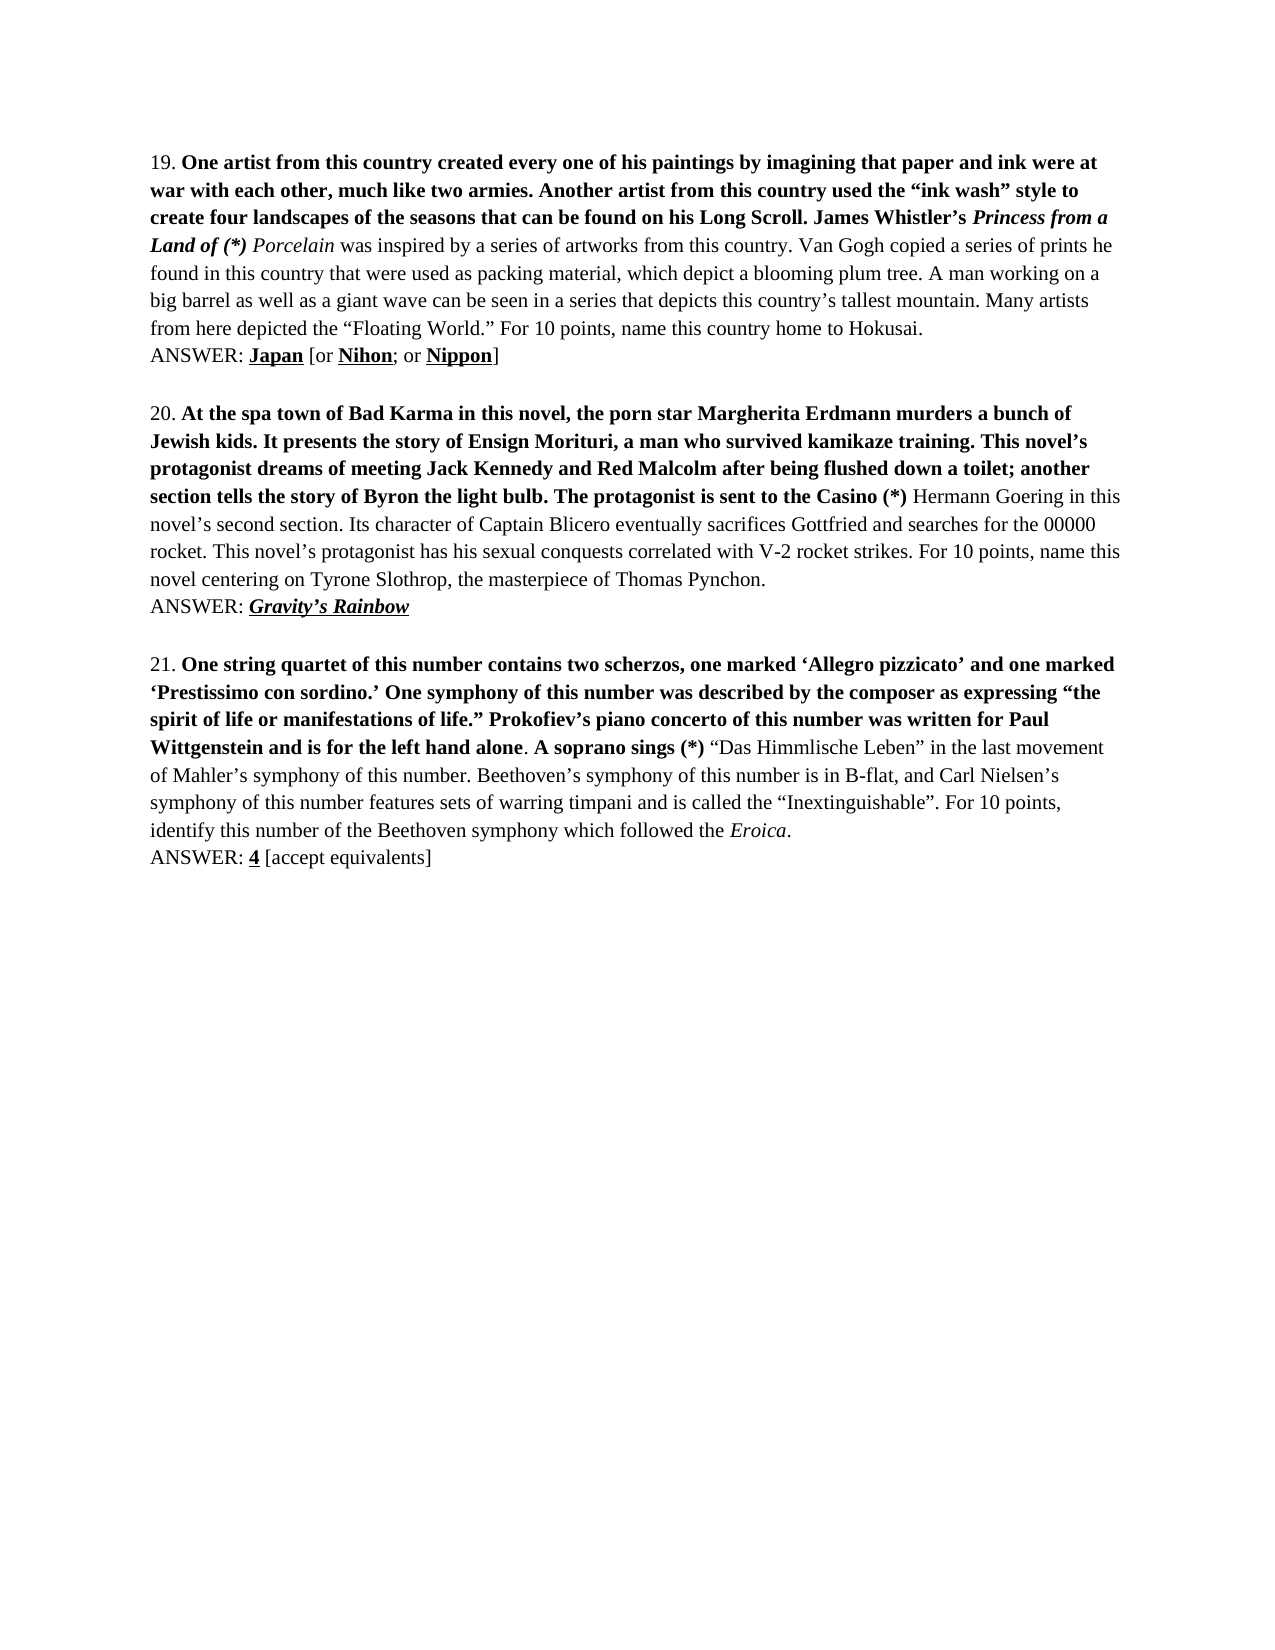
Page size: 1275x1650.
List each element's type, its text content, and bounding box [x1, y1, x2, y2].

text ANSWER: Gravity’s Rainbow [150, 594, 1125, 618]
text 20. At the spa town of Bad Karma in this novel, the porn star Margherita Erdmann murders a bunch of Jewish kids. It presents the story of Ensign Morituri, a man who survived kamikaze training. This novel’s protagonist dreams of meeting Jack Kennedy and Red Malcolm after being flushed down a toilet; another section tells the story of Byron the light bulb. The protagonist is sent to the Casino (*) Hermann Goering in this novel’s second section. Its character of Captain Blicero eventually sacrifices Gottfried and searches for the 00000 rocket. This novel’s protagonist has his sexual conquests correlated with V-2 rocket strikes. For 10 points, name this novel centering on Tyrone Slothrop, the masterpiece of Thomas Pynchon. [150, 401, 1125, 591]
text ANSWER: 4 [accept equivalents] [150, 845, 1125, 869]
text 21. One string quartet of this number contains two scherzos, one marked ‘Allegro pizzicato’ and one marked ‘Prestissimo con sordino.’ One symphony of this number was described by the composer as expressing “the spirit of life or manifestations of life.” Prokofiev’s piano concerto of this number was written for Paul Wittgenstein and is for the left hand alone. A soprano sings (*) “Das Himmlische Leben” in the last movement of Mahler’s symphony of this number. Beethoven’s symphony of this number is in B-flat, and Carl Nielsen’s symphony of this number features sets of warring timpani and is called the “Inextinguishable”. For 10 points, identify this number of the Beethoven symphony which followed the Eroica. [150, 652, 1125, 842]
text ANSWER: Japan [or Nihon; or Nippon] [150, 343, 1125, 367]
text 19. One artist from this country created every one of his paintings by imagining that paper and ink were at war with each other, much like two armies. Another artist from this country used the “ink wash” style to create four landscapes of the seasons that can be found on his Long Scroll. James Whistler’s Princess from a Land of (*) Porcelain was inspired by a series of artworks from this country. Van Gogh copied a series of prints he found in this country that were used as packing material, which depict a blooming plum tree. A man working on a big barrel as well as a giant wave can be seen in a series that depicts this country’s tallest mountain. Many artists from here depicted the “Floating World.” For 10 points, name this country home to Hokusai. [150, 150, 1125, 340]
